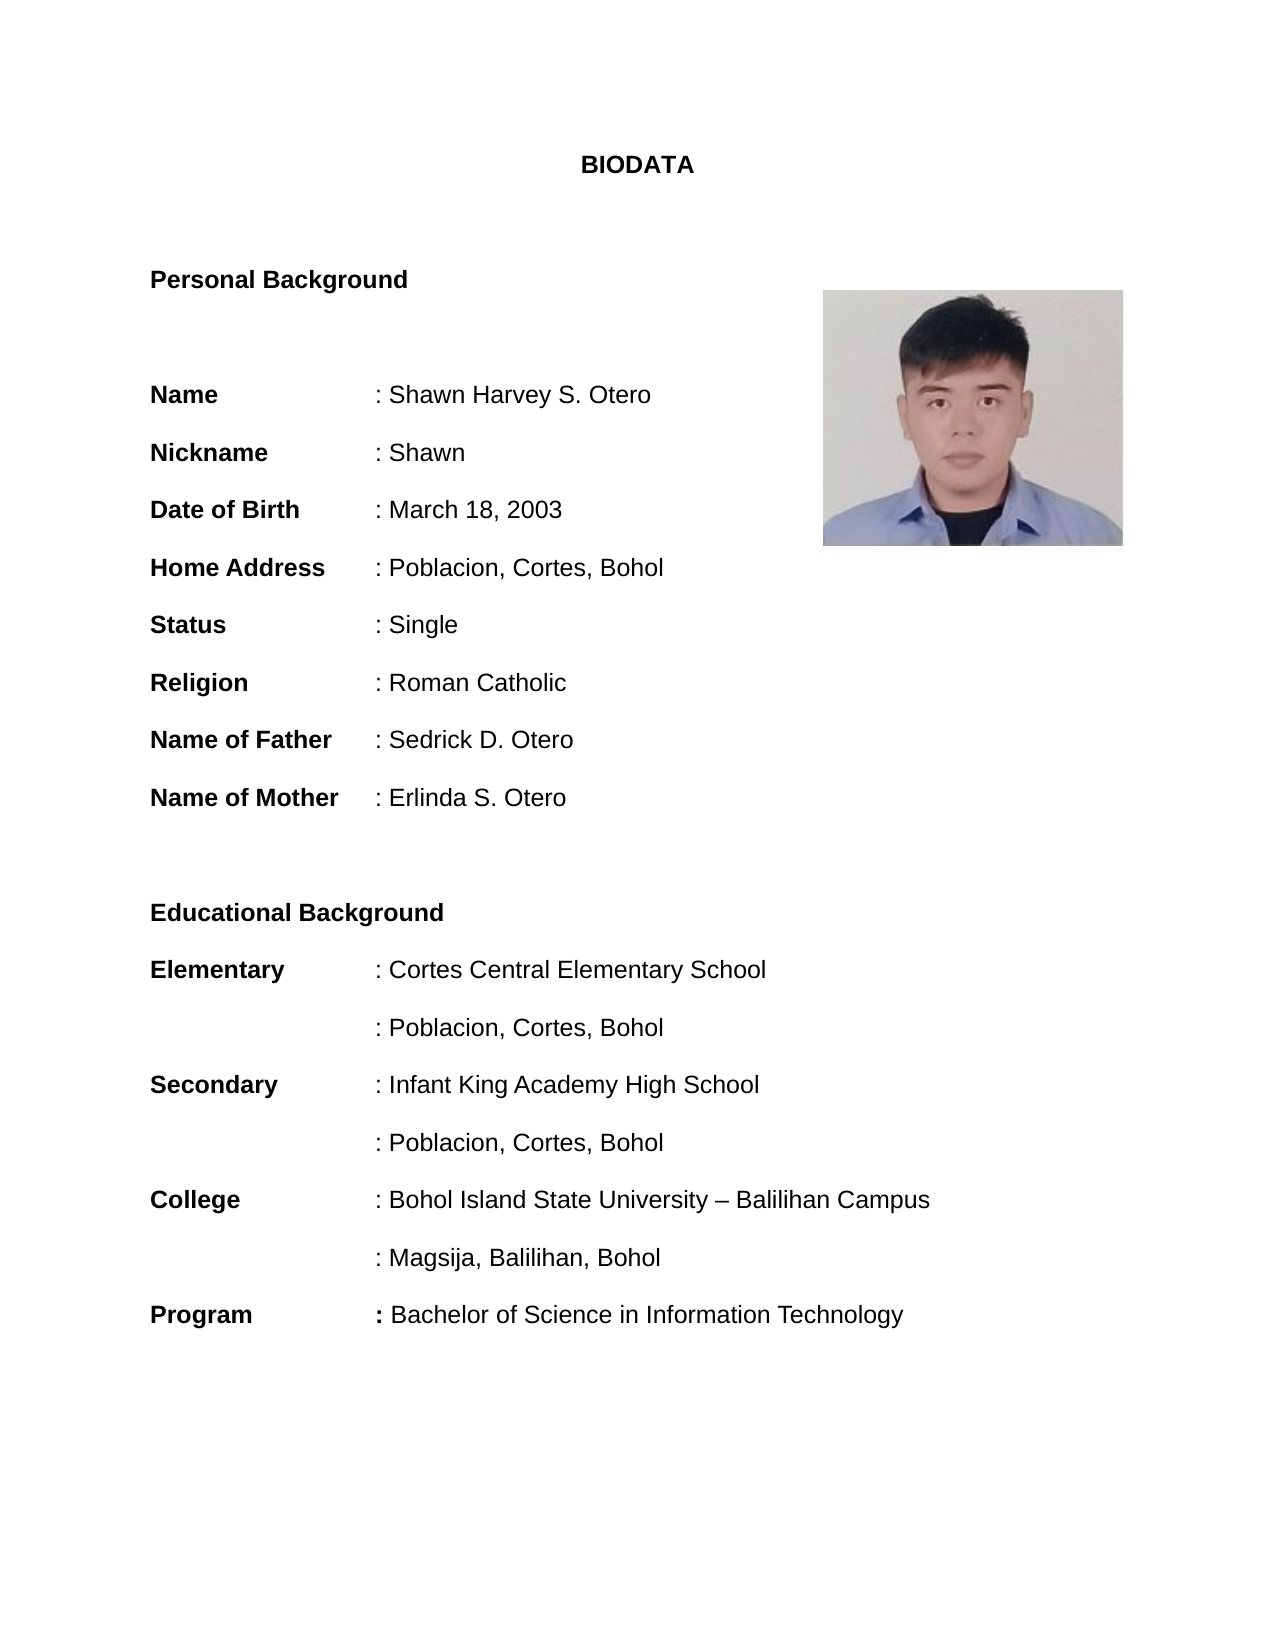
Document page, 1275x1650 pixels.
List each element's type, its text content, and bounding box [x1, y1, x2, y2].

text Personal Background [150, 265, 1125, 294]
text Name of Father : Sedrick D. Otero [150, 725, 1125, 754]
text Name : Shawn Harvey S. Otero [150, 380, 823, 409]
text Educational Background [150, 897, 1125, 926]
text Religion : Roman Catholic [150, 667, 1125, 696]
text : Magsija, Balilihan, Bohol [150, 1242, 1125, 1271]
text Name of Mother : Erlinda S. Otero [150, 782, 1125, 811]
picture [823, 290, 1124, 546]
text Secondary : Infant King Academy High School [150, 1070, 1125, 1099]
text Program : Bachelor of Science in Information Technology [150, 1300, 1125, 1329]
text Home Address : Poblacion, Cortes, Bohol [150, 552, 1125, 581]
text College : Bohol Island State University – Balilihan Campus [150, 1185, 1125, 1214]
text Date of Birth : March 18, 2003 [150, 495, 823, 524]
text Status : Single [150, 610, 1125, 639]
text BIODATA [150, 150, 1125, 179]
text Elementary : Cortes Central Elementary School [150, 955, 1125, 984]
text : Poblacion, Cortes, Bohol [150, 1127, 1125, 1156]
text Nickname : Shawn [150, 437, 823, 466]
text : Poblacion, Cortes, Bohol [300, 1012, 1125, 1041]
